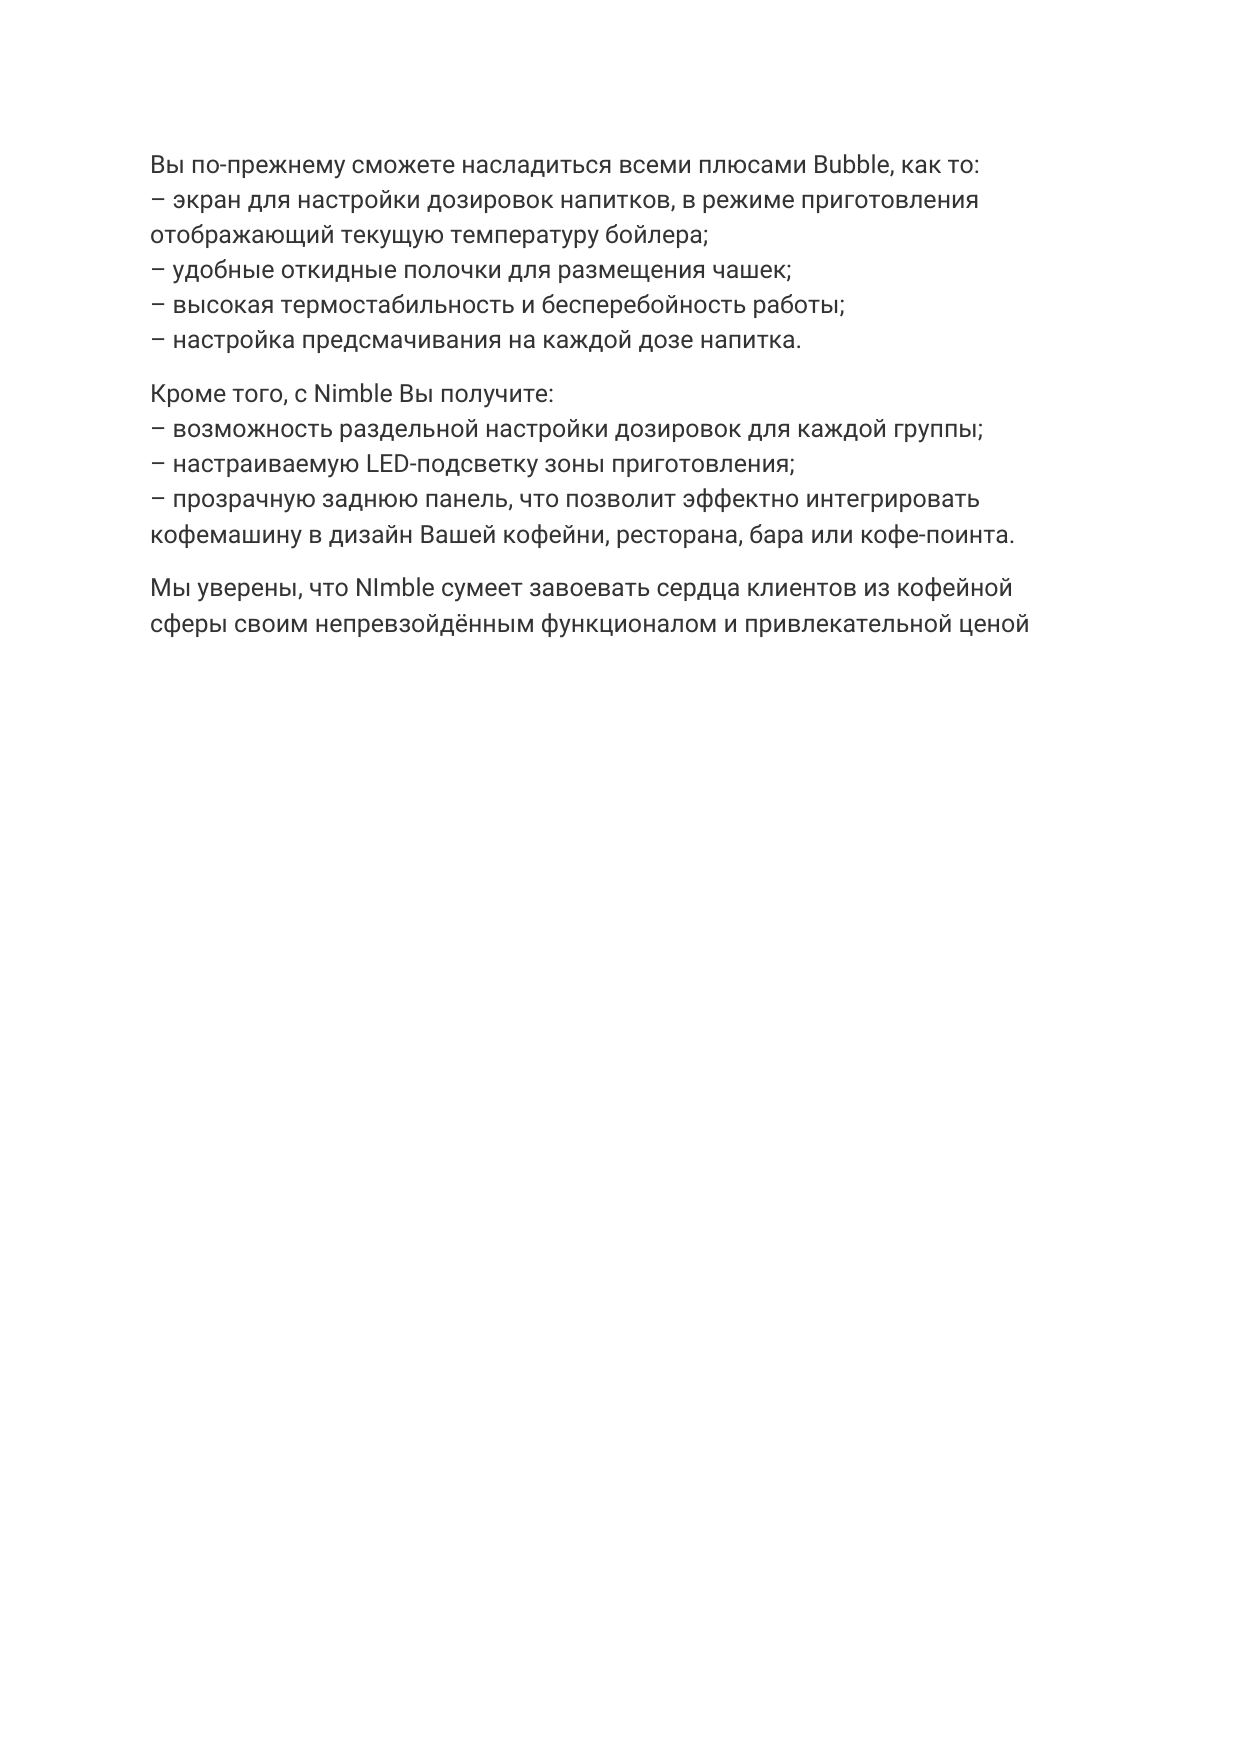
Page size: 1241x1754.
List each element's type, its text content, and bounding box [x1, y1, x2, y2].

text Вы по-прежнему сможете насладиться всеми плюсами Bubble, как то: – экран для настройки дозировок напитков, в режиме приготовления отображающий текущую температуру бойлера; – удобные откидные полочки для размещения чашек; – высокая термостабильность и бесперебойность работы; – настройка предсмачивания на каждой дозе напитка. [150, 150, 1090, 355]
text Кроме того, с Nimble Вы получите: – возможность раздельной настройки дозировок для каждой группы; – настраиваемую LED-подсветку зоны приготовления; – прозрачную заднюю панель, что позволит эффектно интегрировать кофемашину в дизайн Вашей кофейни, ресторана, бара или кофе-поинта. [150, 379, 1090, 549]
text Мы уверены, что NImble сумеет завоевать сердца клиентов из кофейной сферы своим непревзойдённым функционалом и привлекательной ценой [150, 574, 1090, 638]
